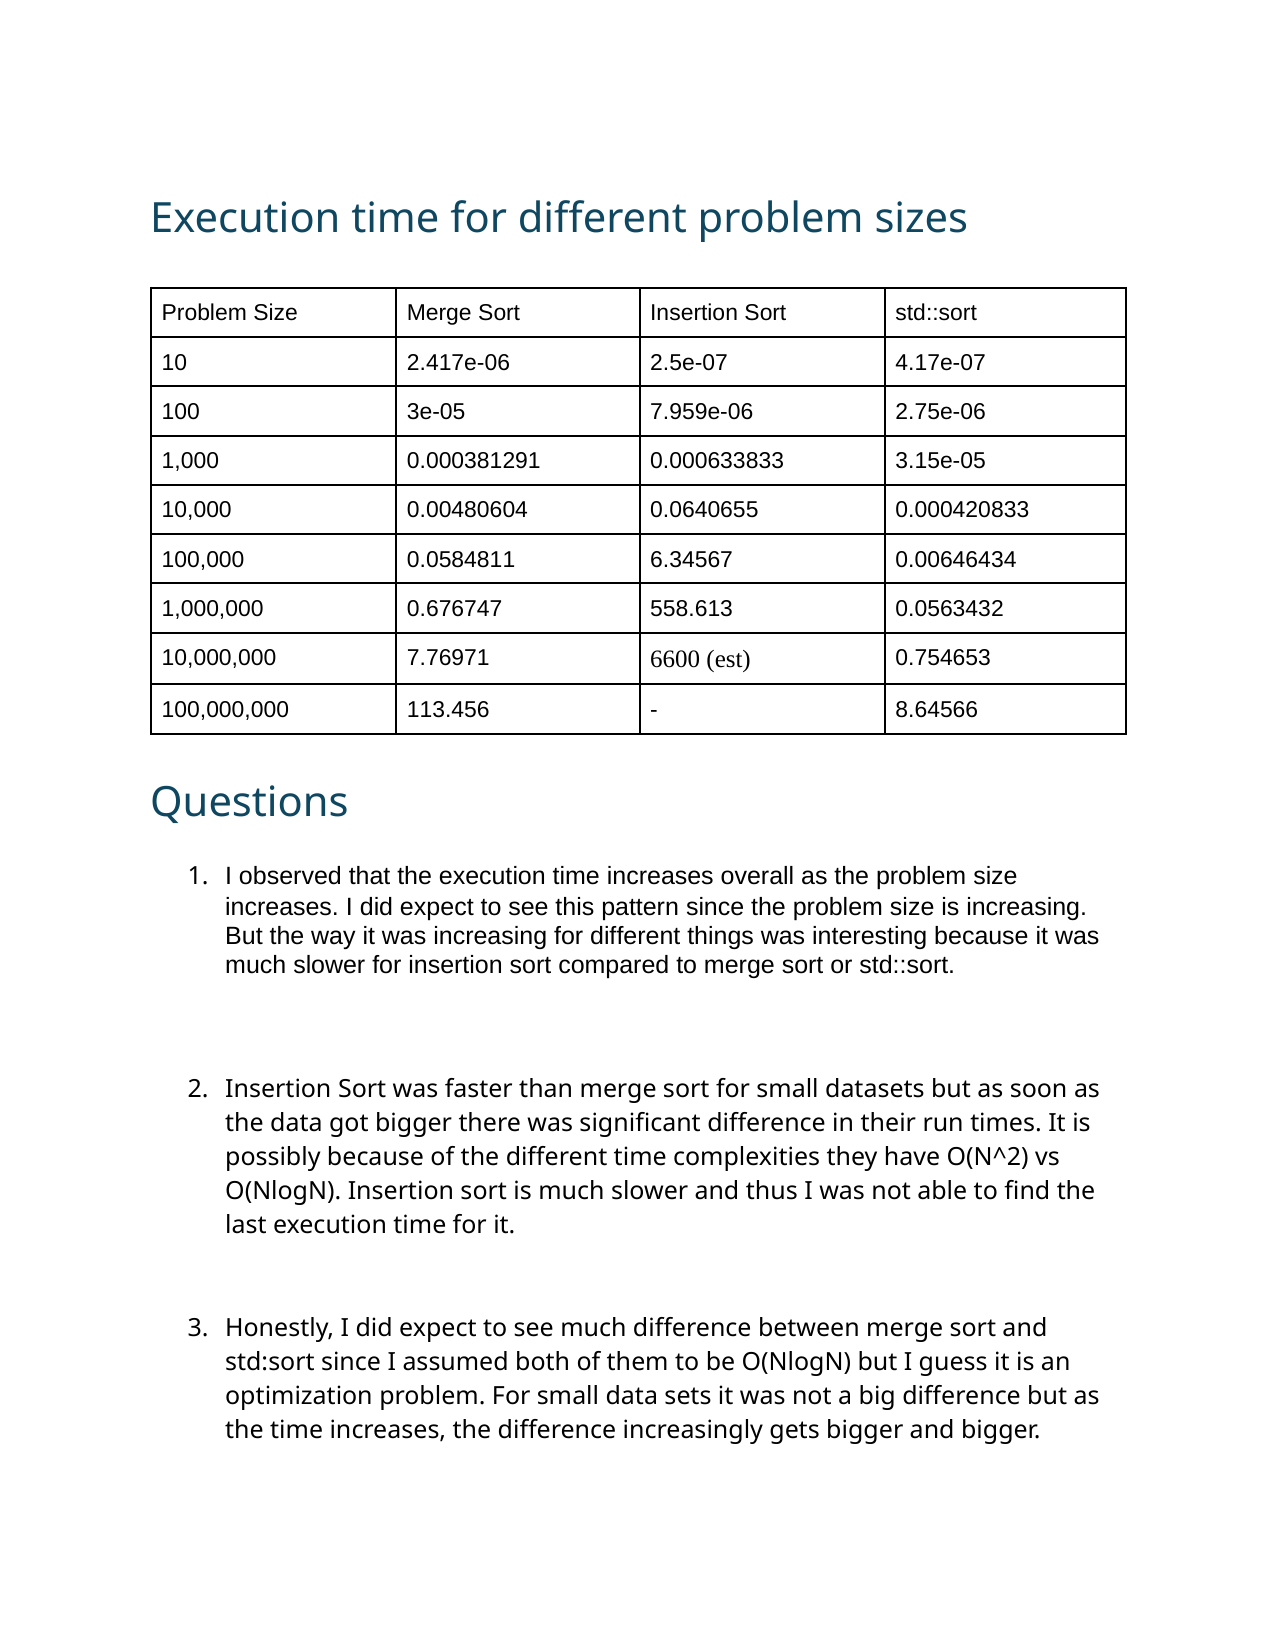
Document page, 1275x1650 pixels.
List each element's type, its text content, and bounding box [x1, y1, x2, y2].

table_cell 2.5e-07 [641, 338, 884, 385]
table_cell 6.34567 [641, 535, 884, 582]
table_cell 3e-05 [397, 387, 639, 434]
list I observed that the execution time increases overall as the problem size increases. I did expect to see this pattern since the problem size is increasing. But the way it was increasing for different things was interesting because it was much slower for insertion sort compared to merge sort or std::sort. [187, 858, 1125, 978]
table_cell 1,000,000 [152, 584, 395, 632]
table_cell 8.64566 [886, 685, 1125, 732]
table_cell 0.000420833 [886, 486, 1125, 533]
table_cell 113.456 [397, 685, 639, 732]
table_cell 6600 (est) [641, 634, 884, 683]
table_cell 100,000,000 [152, 685, 395, 732]
table_cell 4.17e-07 [886, 338, 1125, 385]
table_cell 100,000 [152, 535, 395, 582]
subtitle Questions [150, 772, 1125, 829]
table_cell 2.75e-06 [886, 387, 1125, 434]
table_cell 0.754653 [886, 634, 1125, 683]
list Honestly, I did expect to see much difference between merge sort and std:sort since I assumed both of them to be O(NlogN) but I guess it is an optimization problem. For small data sets it was not a big difference but as the time increases, the difference increasingly gets bigger and bigger. [187, 1309, 1125, 1445]
table_cell 0.0563432 [886, 584, 1125, 632]
table_cell 0.676747 [397, 584, 639, 632]
table_cell 10,000 [152, 486, 395, 533]
table_cell 0.0584811 [397, 535, 639, 582]
table_header Merge Sort [397, 289, 639, 336]
table_cell 0.000633833 [641, 437, 884, 484]
table_header Insertion Sort [641, 289, 884, 336]
table_cell - [641, 685, 884, 732]
table_cell 0.00480604 [397, 486, 639, 533]
table_cell 2.417e-06 [397, 338, 639, 385]
table_header std::sort [886, 289, 1125, 336]
table_cell 0.00646434 [886, 535, 1125, 582]
list Insertion Sort was faster than merge sort for small datasets but as soon as the data got bigger there was significant difference in their run times. It is possibly because of the different time complexities they have O(N^2) vs O(NlogN). Insertion sort is much slower and thus I was not able to find the last execution time for it. [187, 1071, 1125, 1241]
table_cell 3.15e-05 [886, 437, 1125, 484]
table_cell 0.000381291 [397, 437, 639, 484]
table_cell 10,000,000 [152, 634, 395, 683]
table_cell 1,000 [152, 437, 395, 484]
table_cell 0.0640655 [641, 486, 884, 533]
table_cell 7.76971 [397, 634, 639, 683]
table_cell 10 [152, 338, 395, 385]
table_cell 558.613 [641, 584, 884, 632]
table_cell 100 [152, 387, 395, 434]
table_cell 7.959e-06 [641, 387, 884, 434]
subtitle Execution time for different problem sizes [150, 187, 1125, 244]
table_header Problem Size [152, 289, 395, 336]
